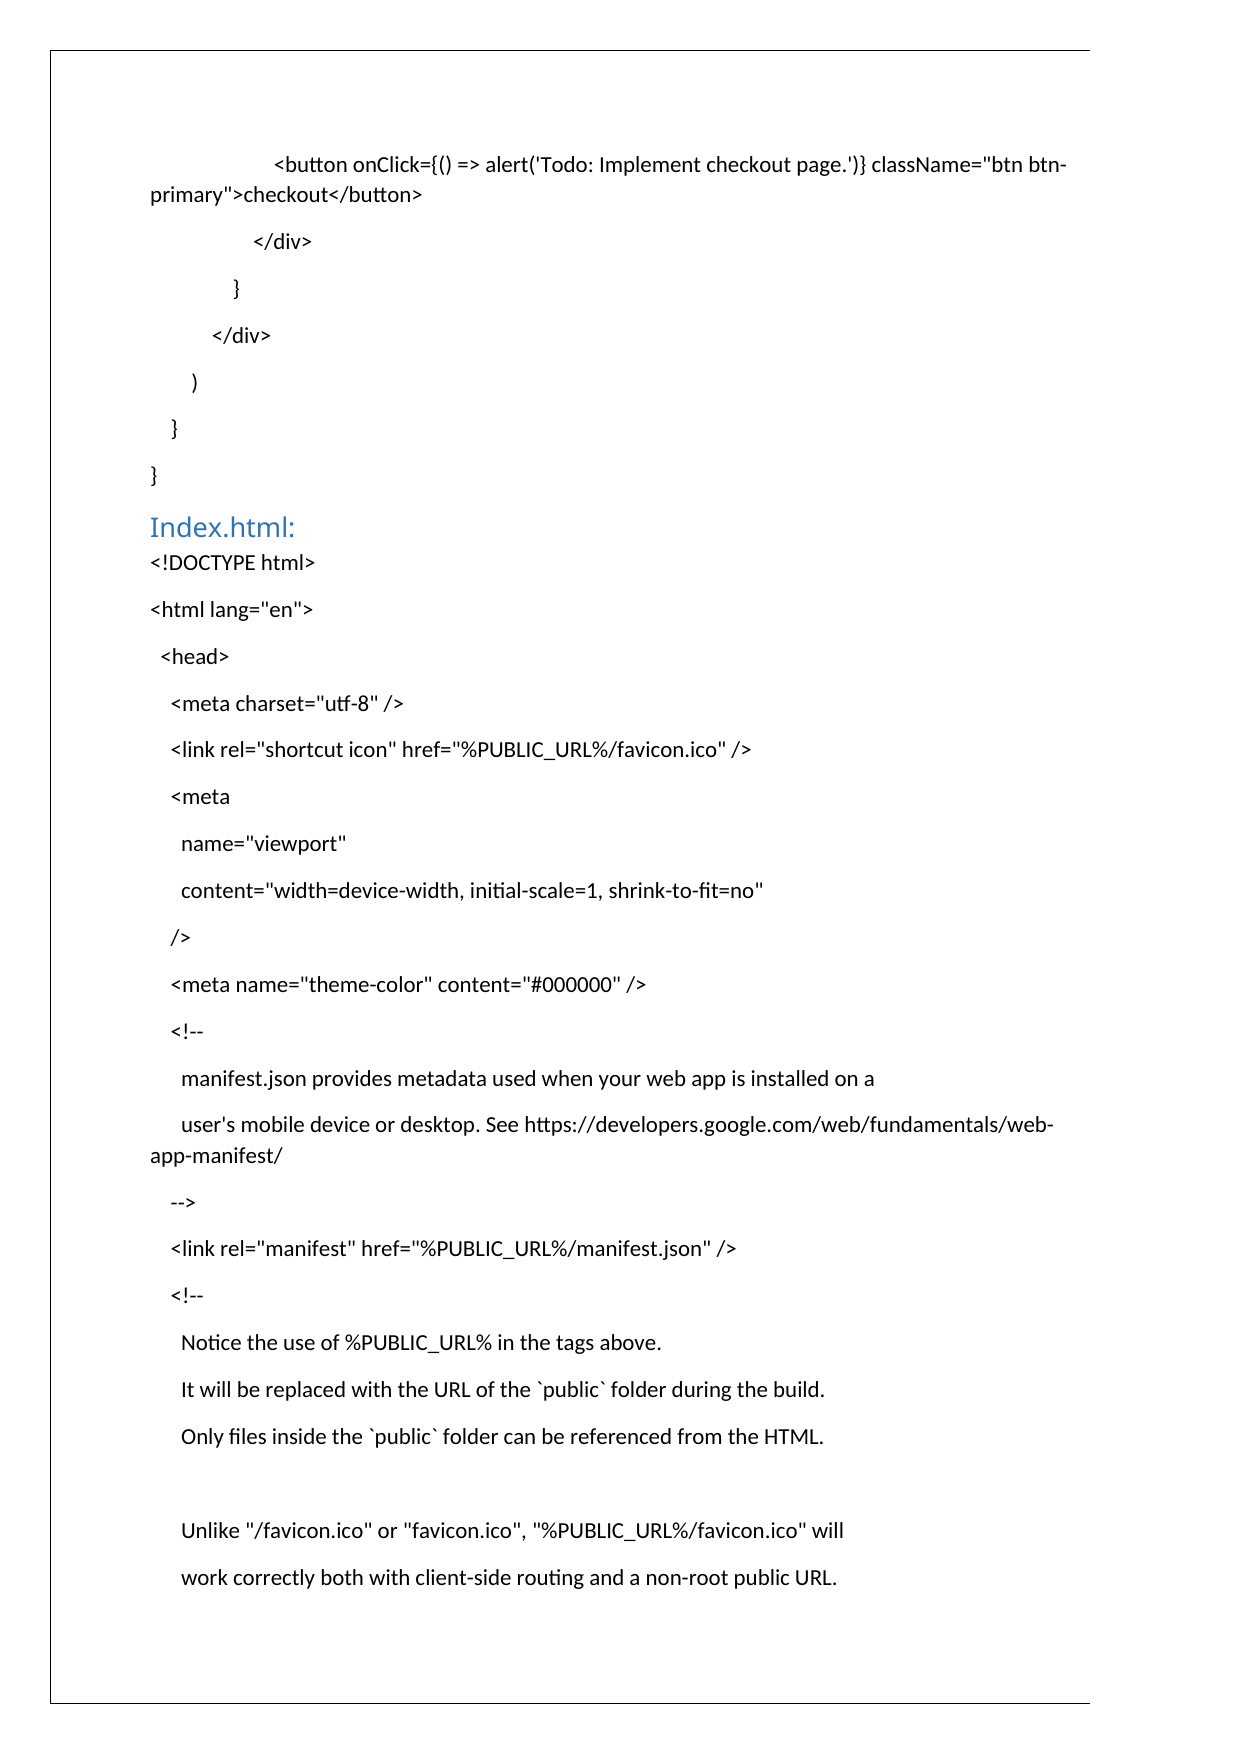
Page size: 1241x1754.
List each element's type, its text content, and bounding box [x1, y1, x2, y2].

text name="viewport" [150, 829, 1090, 857]
text } [150, 414, 1090, 443]
text Only files inside the `public` folder can be referenced from the HTML. [150, 1422, 1090, 1450]
text <!DOCTYPE html> [150, 548, 1090, 576]
text It will be replaced with the URL of the `public` folder during the build. [150, 1375, 1090, 1403]
text <!-- [150, 1017, 1090, 1045]
text manifest.json provides metadata used when your web app is installed on a [150, 1064, 1090, 1092]
text work correctly both with client-side routing and a non-root public URL. [150, 1563, 1090, 1591]
text <meta [150, 782, 1090, 811]
text <!-- [150, 1281, 1090, 1309]
text } [150, 461, 1090, 489]
text ) [150, 368, 1090, 396]
text <head> [150, 642, 1090, 670]
text <link rel="shortcut icon" href="%PUBLIC_URL%/favicon.ico" /> [150, 736, 1090, 764]
text <meta name="theme-color" content="#000000" /> [150, 970, 1090, 998]
text --> [150, 1188, 1090, 1216]
text user's mobile device or desktop. See https://developers.google.com/web/fundamentals/web-app-manifest/ [150, 1111, 1090, 1169]
text content="width=device-width, initial-scale=1, shrink-to-fit=no" [150, 876, 1090, 904]
text /> [150, 923, 1090, 951]
text Notice the use of %PUBLIC_URL% in the tags above. [150, 1328, 1090, 1356]
text <html lang="en"> [150, 595, 1090, 623]
text <link rel="manifest" href="%PUBLIC_URL%/manifest.json" /> [150, 1234, 1090, 1263]
text <meta charset="utf-8" /> [150, 689, 1090, 717]
text Unlike "/favicon.ico" or "favicon.ico", "%PUBLIC_URL%/favicon.ico" will [150, 1516, 1090, 1544]
text </div> [150, 321, 1090, 349]
text } [150, 274, 1090, 302]
text <button onClick={() => alert('Todo: Implement checkout page.')} className="btn btn-primary">checkout</button> [150, 150, 1090, 208]
subtitle Index.html: [150, 508, 1090, 545]
text </div> [150, 227, 1090, 255]
